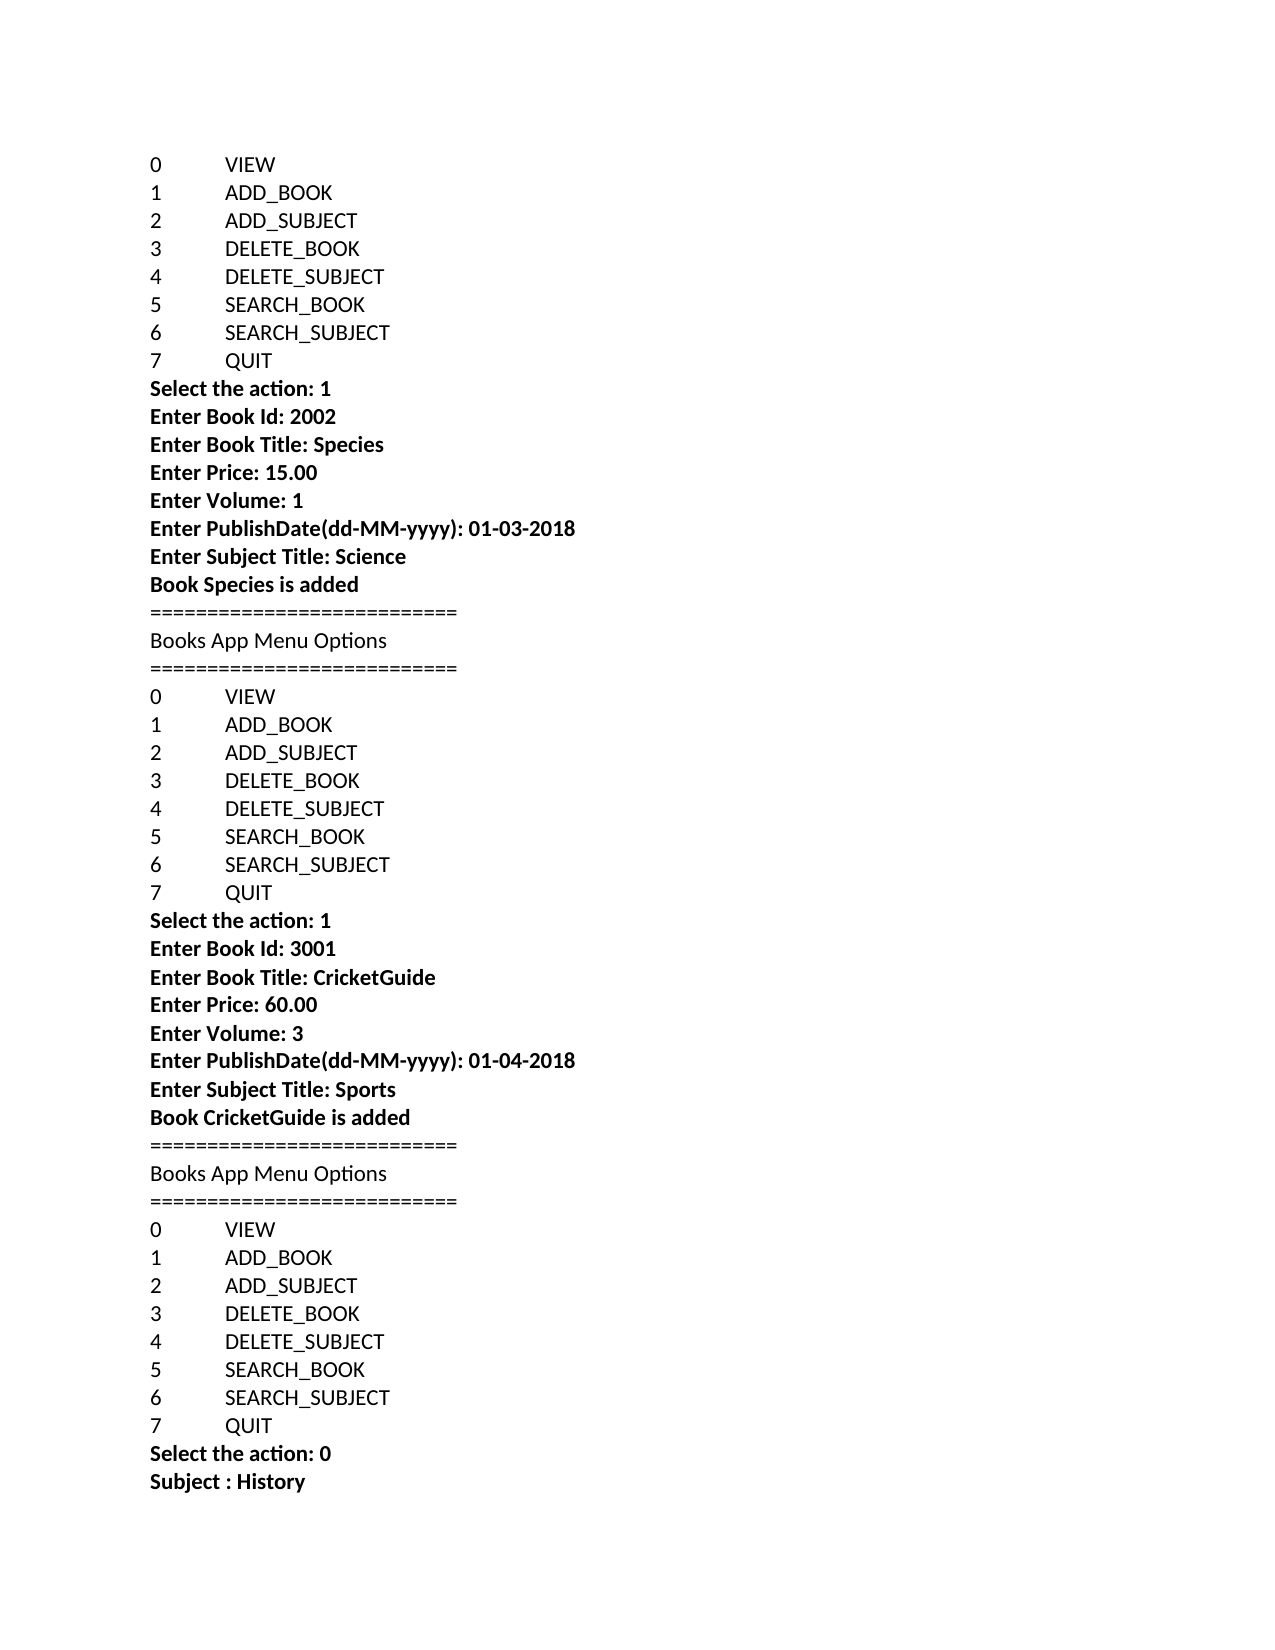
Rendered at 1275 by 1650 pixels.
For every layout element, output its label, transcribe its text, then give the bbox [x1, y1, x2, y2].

text 7 QUIT [150, 878, 1125, 907]
text =========================== [150, 1131, 1125, 1159]
text Enter Subject Title: Sports [150, 1075, 1125, 1103]
text Enter Volume: 3 [150, 1019, 1125, 1047]
text 3 DELETE_BOOK [150, 766, 1125, 794]
text Books App Menu Options [150, 1159, 1125, 1187]
text 1 ADD_BOOK [150, 710, 1125, 738]
text 5 SEARCH_BOOK [150, 822, 1125, 851]
text 6 SEARCH_SUBJECT [150, 318, 1125, 346]
text 3 DELETE_BOOK [150, 234, 1125, 262]
text 2 ADD_SUBJECT [150, 738, 1125, 766]
text 5 SEARCH_BOOK [150, 290, 1125, 318]
text Enter Volume: 1 [150, 486, 1125, 514]
text Select the action: 1 [150, 374, 1125, 402]
text Enter Subject Title: Science [150, 542, 1125, 570]
text 1 ADD_BOOK [150, 178, 1125, 206]
text 5 SEARCH_BOOK [150, 1355, 1125, 1383]
text 4 DELETE_SUBJECT [150, 794, 1125, 822]
text =========================== [150, 598, 1125, 626]
text 6 SEARCH_SUBJECT [150, 851, 1125, 878]
text Enter Book Id: 2002 [150, 402, 1125, 430]
text Enter PublishDate(dd-MM-yyyy): 01-04-2018 [150, 1047, 1125, 1075]
text =========================== [150, 654, 1125, 682]
text 3 DELETE_BOOK [150, 1299, 1125, 1327]
text =========================== [150, 1187, 1125, 1215]
text Subject : History [150, 1467, 1125, 1495]
text 6 SEARCH_SUBJECT [150, 1383, 1125, 1411]
text 1 ADD_BOOK [150, 1243, 1125, 1271]
text Select the action: 0 [150, 1439, 1125, 1467]
text Book CricketGuide is added [150, 1103, 1125, 1131]
text 4 DELETE_SUBJECT [150, 262, 1125, 290]
text 4 DELETE_SUBJECT [150, 1327, 1125, 1355]
text 7 QUIT [150, 346, 1125, 374]
text Books App Menu Options [150, 626, 1125, 654]
text Enter Book Title: CricketGuide [150, 963, 1125, 991]
text 0 VIEW [150, 682, 1125, 710]
text 7 QUIT [150, 1411, 1125, 1439]
text Enter Book Title: Species [150, 430, 1125, 458]
text 2 ADD_SUBJECT [150, 206, 1125, 234]
text Enter Book Id: 3001 [150, 934, 1125, 963]
text Enter PublishDate(dd-MM-yyyy): 01-03-2018 [150, 514, 1125, 542]
text 0 VIEW [150, 1215, 1125, 1243]
text Enter Price: 60.00 [150, 991, 1125, 1019]
text Book Species is added [150, 570, 1125, 598]
text 2 ADD_SUBJECT [150, 1271, 1125, 1299]
text Select the action: 1 [150, 907, 1125, 934]
text 0 VIEW [150, 150, 1125, 178]
text Enter Price: 15.00 [150, 458, 1125, 486]
